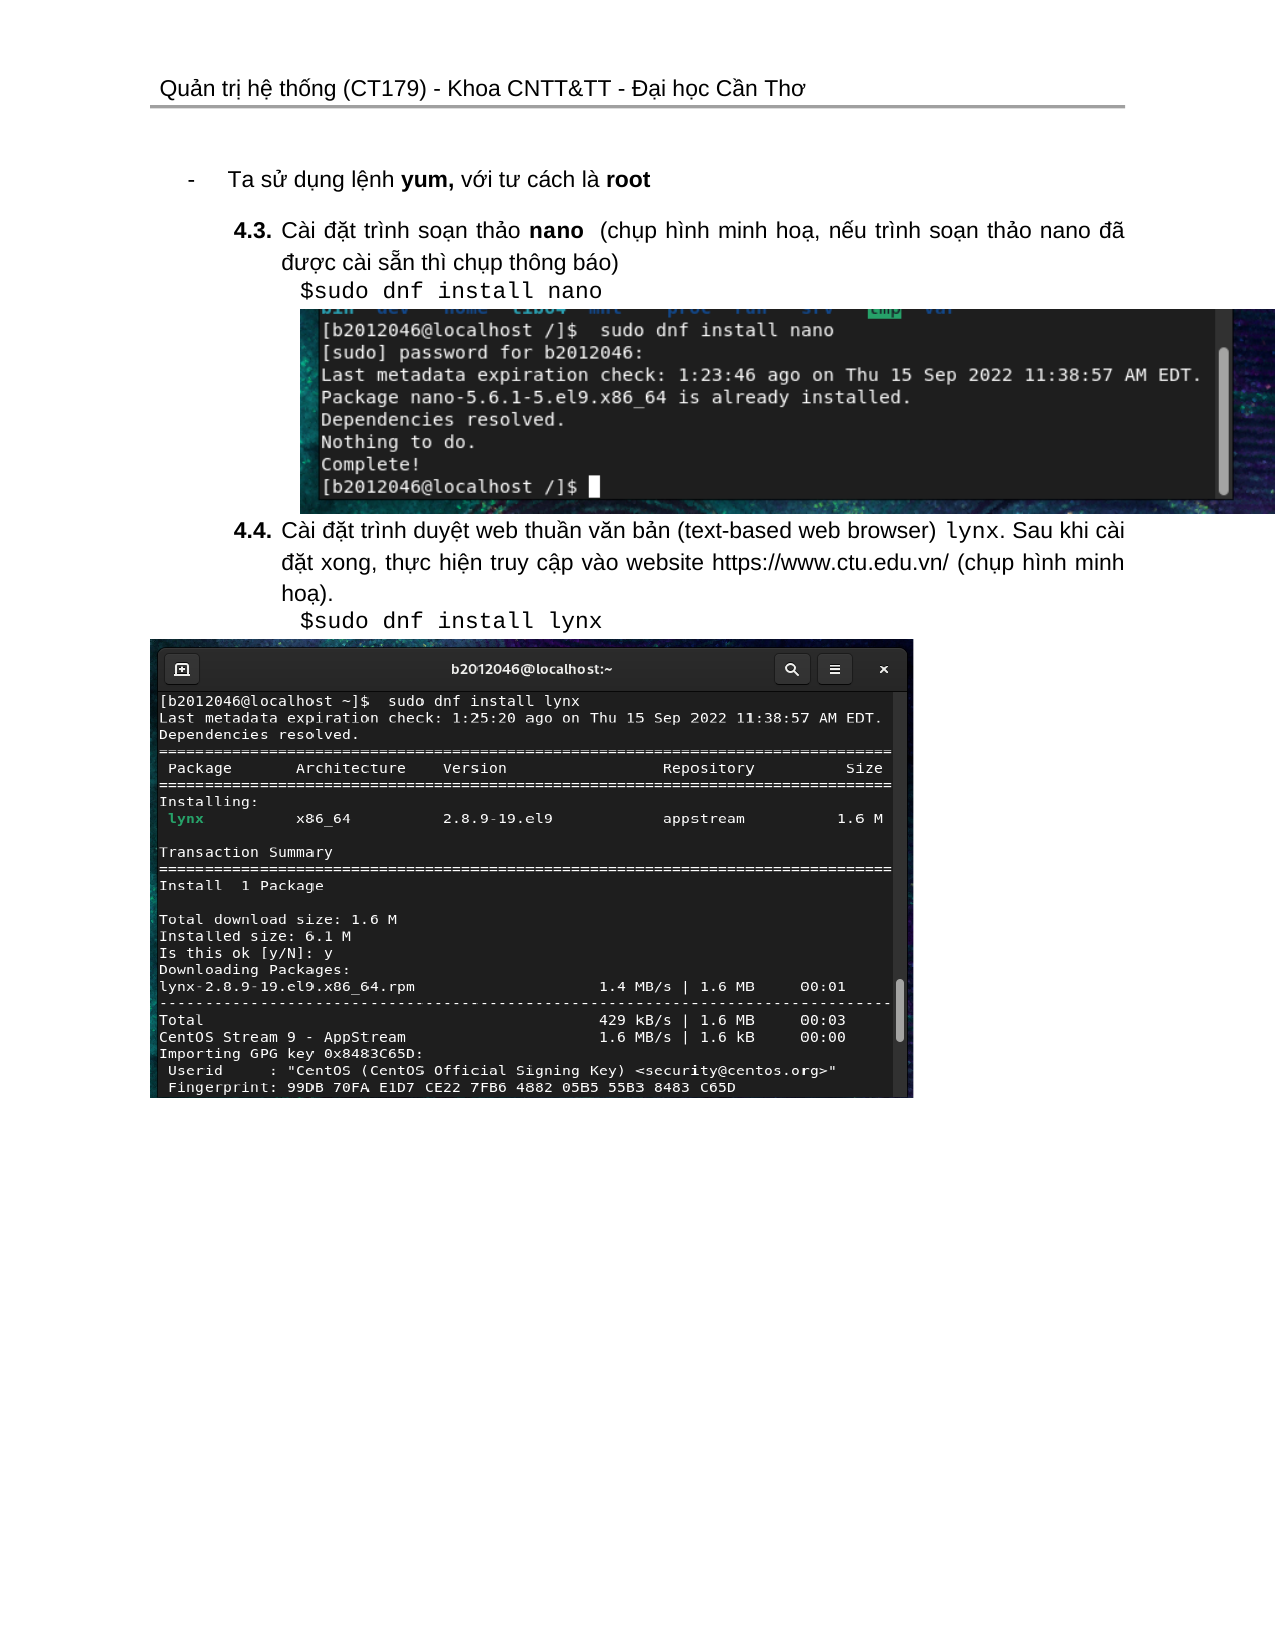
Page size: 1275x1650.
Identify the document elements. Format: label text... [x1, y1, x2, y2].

text $sudo dnf install lynx [300, 610, 1125, 636]
text - Ta sử dụng lệnh yum, với tư cách là root [187, 166, 1125, 192]
text $sudo dnf install nano [300, 279, 1125, 305]
picture [150, 639, 914, 1098]
list Cài đặt trình soạn thảo nano (chụp hình minh hoạ, nếu trình soạn thảo nano đã được cài sẵn thì chụp thông báo) [272, 217, 1125, 276]
picture [300, 309, 1275, 514]
list Cài đặt trình duyệt web thuần văn bản (text-based web browser) lynx. Sau khi cài đặt xong, thực hiện truy cập vào website https://www.ctu.edu.vn/ (chụp hình minh hoạ). [272, 517, 1125, 606]
